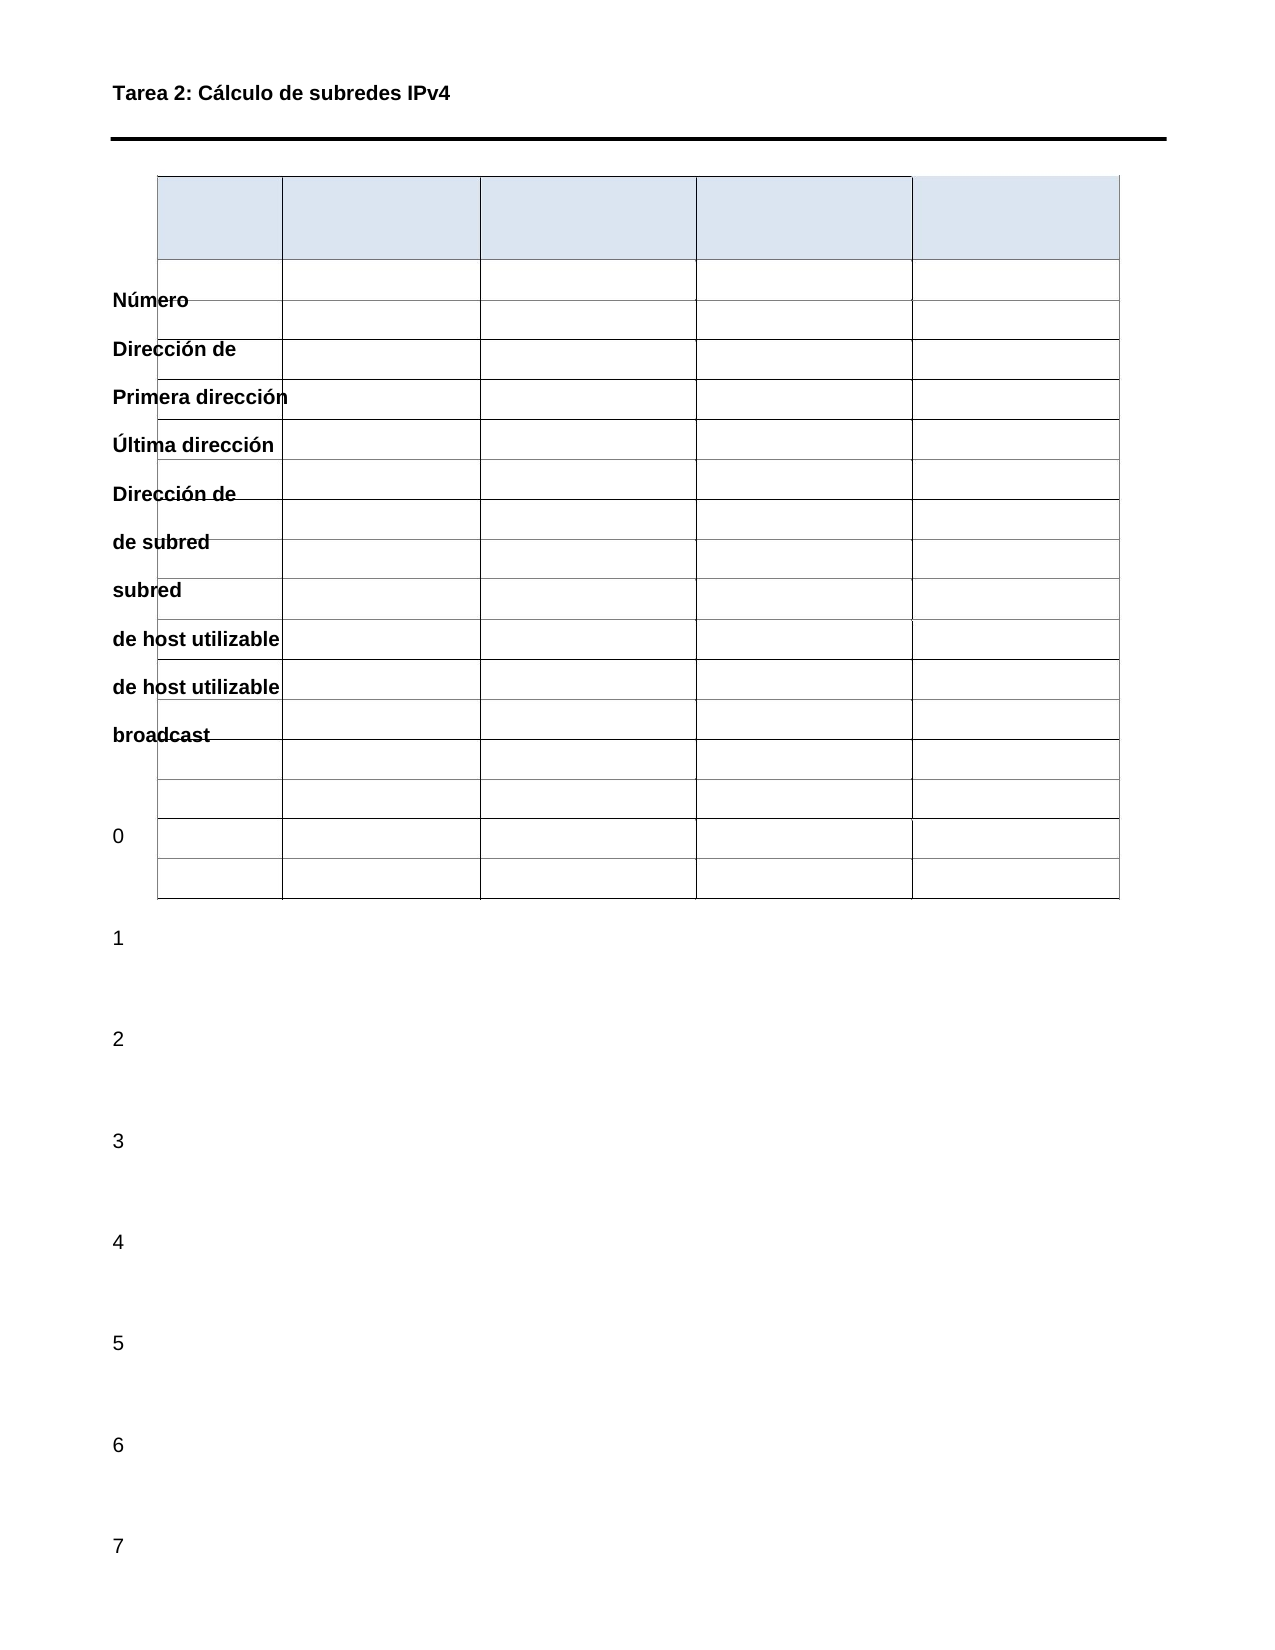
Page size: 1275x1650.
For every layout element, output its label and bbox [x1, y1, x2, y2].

picture [110, 136, 1167, 900]
